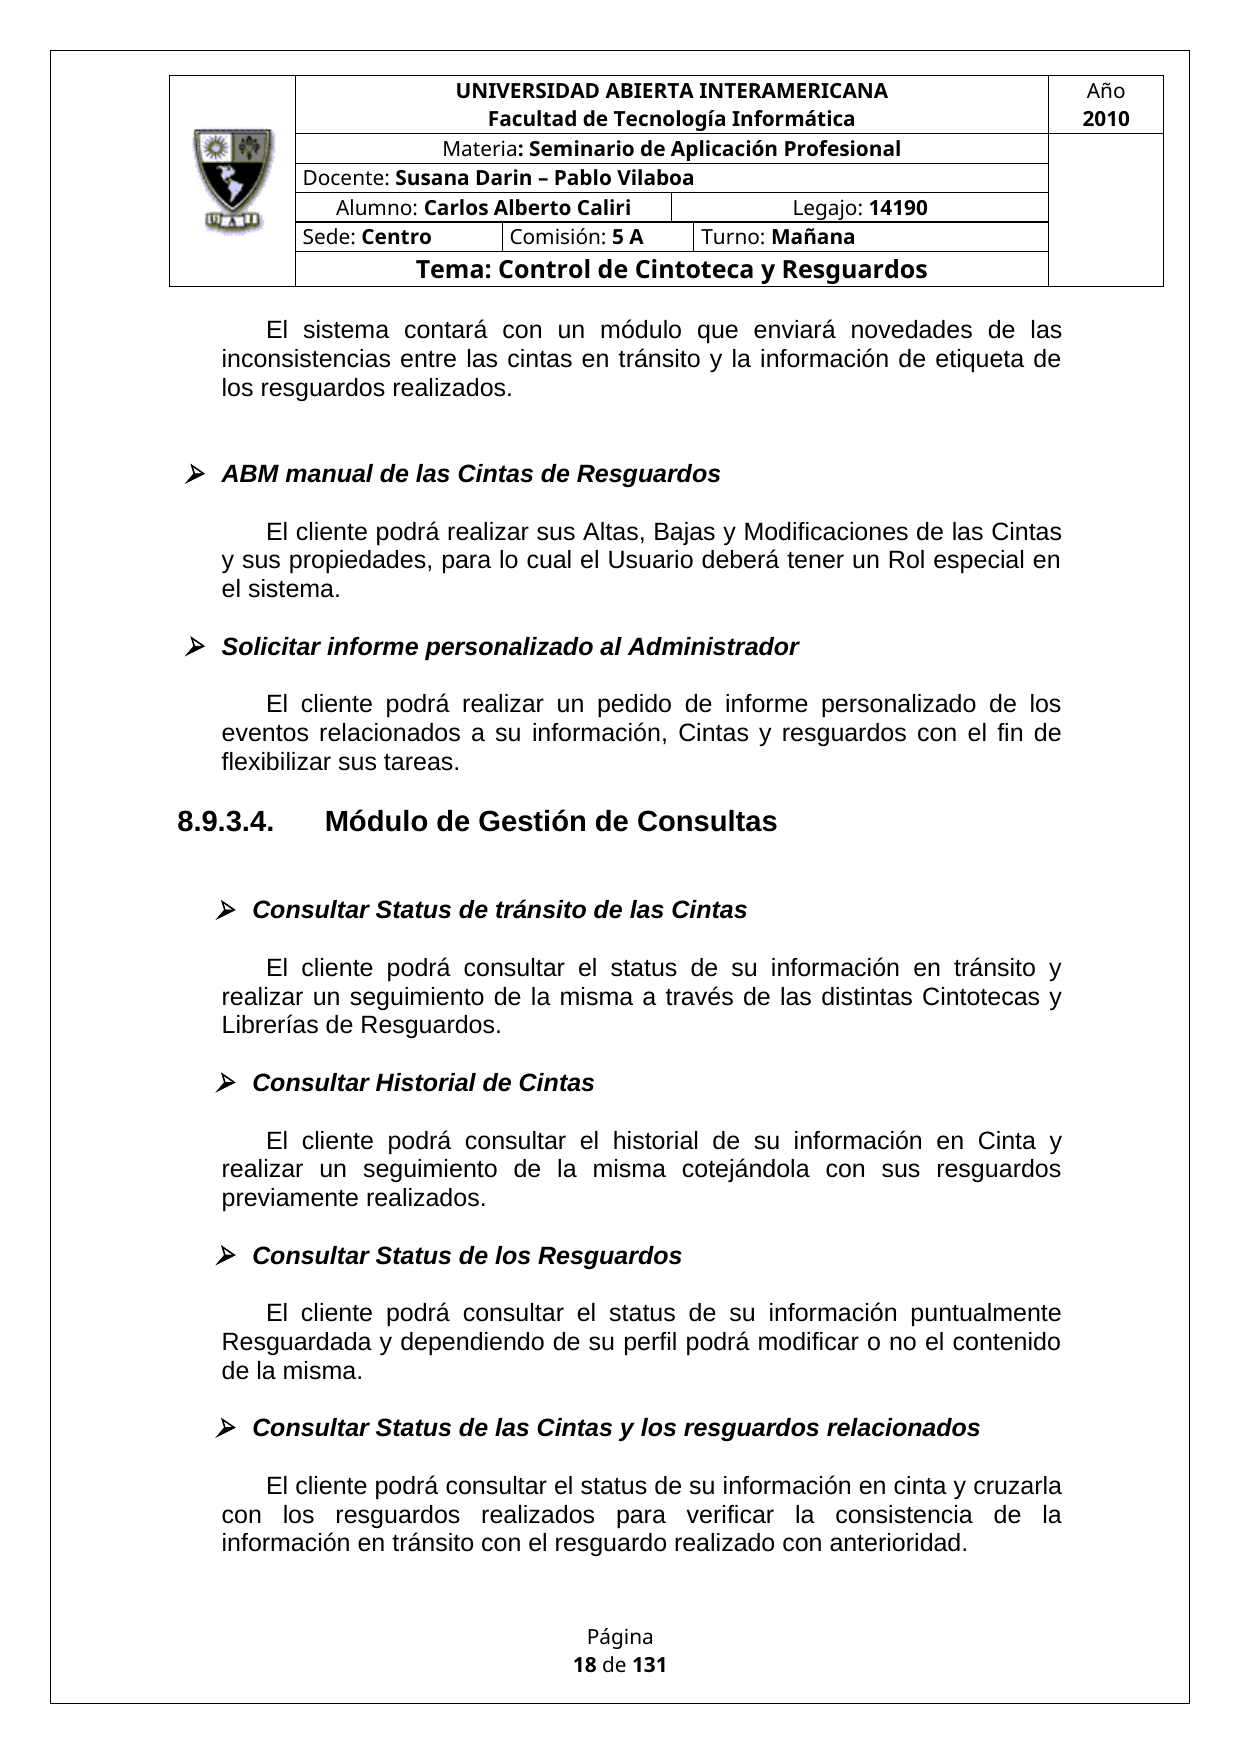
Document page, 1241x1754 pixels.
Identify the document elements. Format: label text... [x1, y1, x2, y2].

list Consultar Status de las Cintas y los resguardos relacionados [214, 1413, 1063, 1442]
list Consultar Status de los Resguardos [214, 1241, 1063, 1269]
text El cliente podrá consultar el status de su información en tránsito y realizar un seguimiento de la misma a través de las distintas Cintotecas y Librerías de Resguardos. [221, 953, 1063, 1039]
text El cliente podrá realizar un pedido de informe personalizado de los eventos relacionados a su información, Cintas y resguardos con el fin de flexibilizar sus tareas. [221, 689, 1063, 776]
text El cliente podrá consultar el historial de su información en Cinta y realizar un seguimiento de la misma cotejándola con sus resguardos previamente realizados. [221, 1126, 1063, 1212]
list ABM manual de las Cintas de Resguardos [184, 459, 1063, 488]
list Módulo de Gestión de Consultas [177, 804, 1063, 838]
list Consultar Status de tránsito de las Cintas [214, 895, 1063, 924]
text El cliente podrá consultar el status de su información puntualmente Resguardada y dependiendo de su perfil podrá modificar o no el contenido de la misma. [221, 1298, 1063, 1384]
picture [188, 126, 277, 236]
list Consultar Historial de Cintas [214, 1068, 1063, 1097]
list Solicitar informe personalizado al Administrador [184, 632, 1063, 661]
text El cliente podrá realizar sus Altas, Bajas y Modificaciones de las Cintas y sus propiedades, para lo cual el Usuario deberá tener un Rol especial en el sistema. [221, 517, 1063, 603]
text El cliente podrá consultar el status de su información en cinta y cruzarla con los resguardos realizados para verificar la consistencia de la información en tránsito con el resguardo realizado con anterioridad. [221, 1471, 1063, 1557]
text El sistema contará con un módulo que enviará novedades de las inconsistencias entre las cintas en tránsito y la información de etiqueta de los resguardos realizados. [221, 315, 1063, 402]
